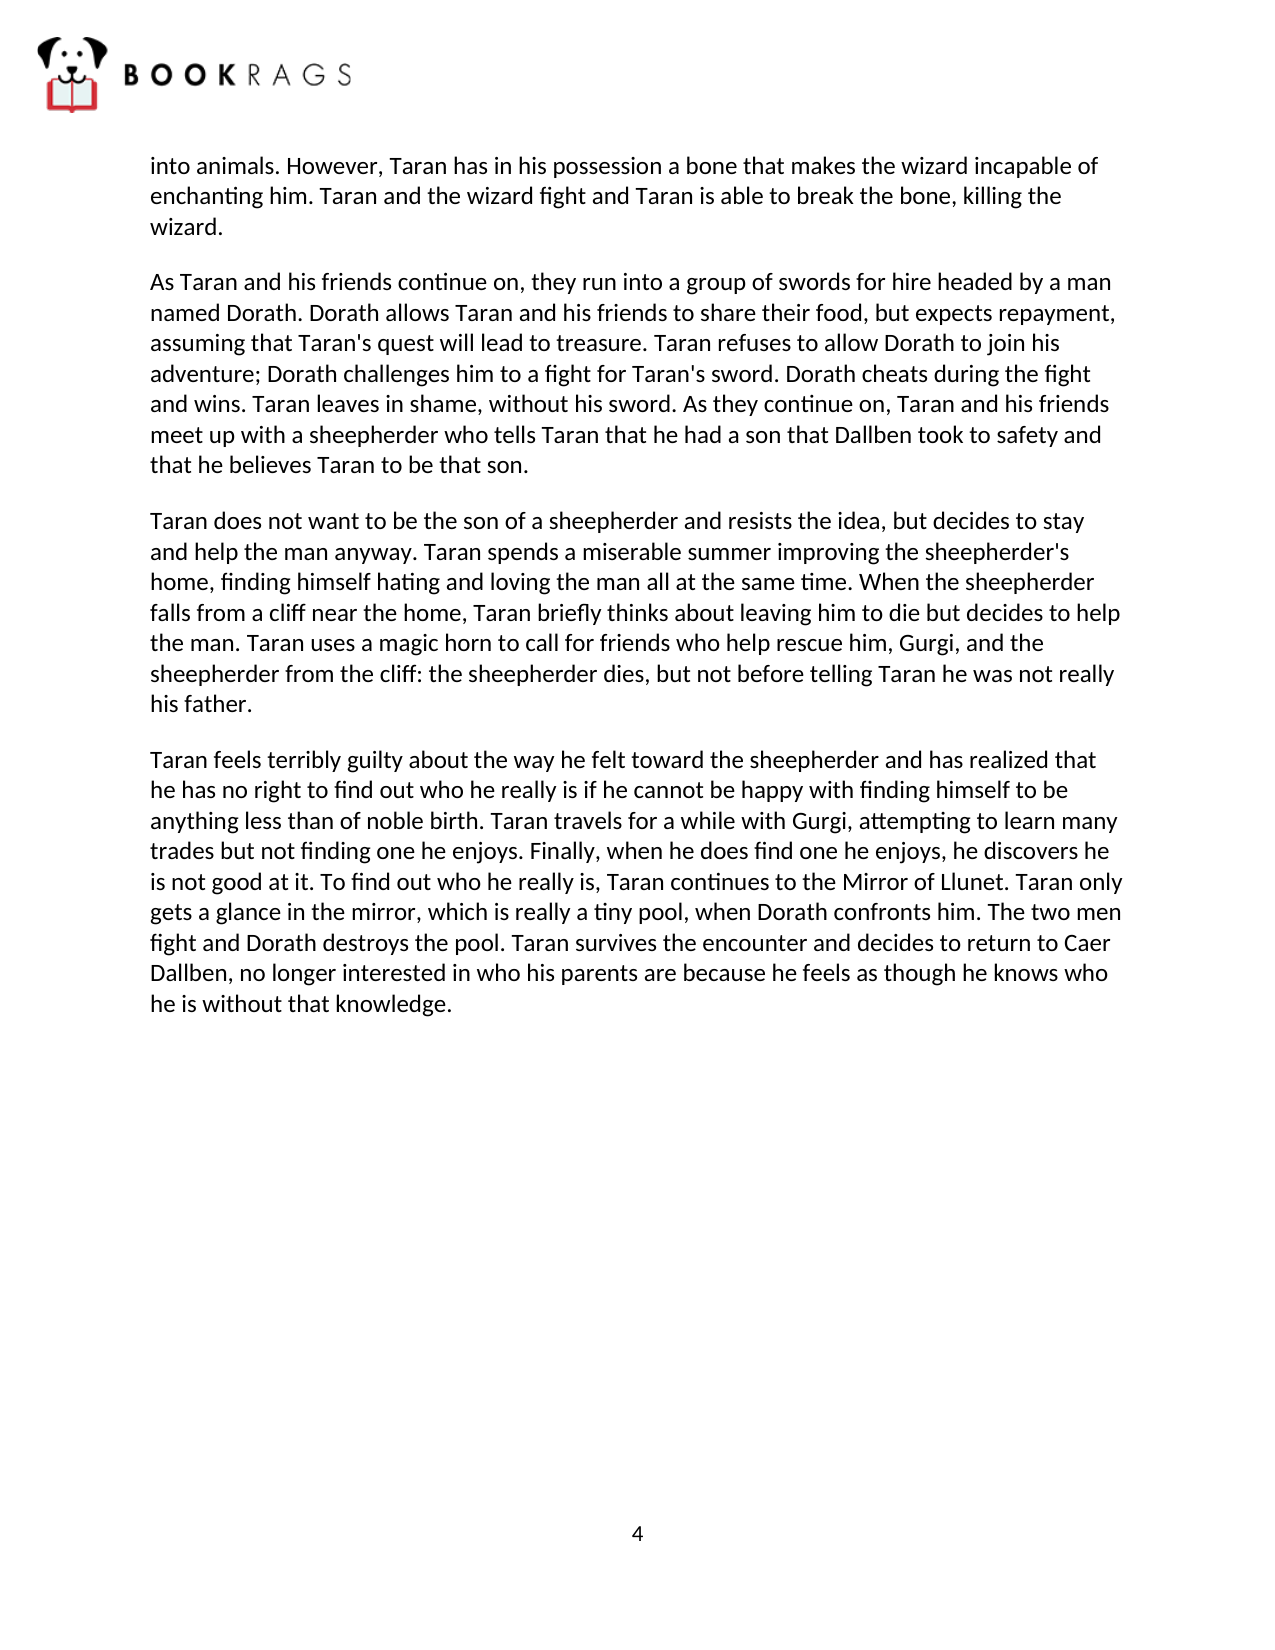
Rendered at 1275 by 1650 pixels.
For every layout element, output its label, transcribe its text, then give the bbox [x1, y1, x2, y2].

text Taran does not want to be the son of a sheepherder and resists the idea, but decides to stay and help the man anyway. Taran spends a miserable summer improving the sheepherder's home, finding himself hating and loving the man all at the same time. When the sheepherder falls from a cliff near the home, Taran briefly thinks about leaving him to die but decides to help the man. Taran uses a magic horn to call for friends who help rescue him, Gurgi, and the sheepherder from the cliff: the sheepherder dies, but not before telling Taran he was not really his father. [150, 505, 1125, 719]
text Taran feels terribly guilty about the way he felt toward the sheepherder and has realized that he has no right to find out who he really is if he cannot be happy with finding himself to be anything less than of noble birth. Taran travels for a while with Gurgi, attempting to learn many trades but not finding one he enjoys. Finally, when he does find one he enjoys, he discovers he is not good at it. To find out who he really is, Taran continues to the Mirror of Llunet. Taran only gets a glance in the mirror, which is really a tiny pool, when Dorath confronts him. The two men fight and Dorath destroys the pool. Taran survives the encounter and decides to return to Caer Dallben, no longer interested in who his parents are because he feels as though he knows who he is without that knowledge. [150, 744, 1125, 1018]
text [150, 150, 1125, 242]
text As Taran and his friends continue on, they run into a group of swords for hire headed by a man named Dorath. Dorath allows Taran and his friends to share their food, but expects repayment, assuming that Taran's quest will lead to treasure. Taran refuses to allow Dorath to join his adventure; Dorath challenges him to a fight for Taran's sword. Dorath cheats during the fight and wins. Taran leaves in shame, without his sword. As they continue on, Taran and his friends meet up with a sheepherder who tells Taran that he had a son that Dallben took to safety and that he believes Taran to be that son. [150, 267, 1125, 480]
picture [37, 37, 351, 113]
